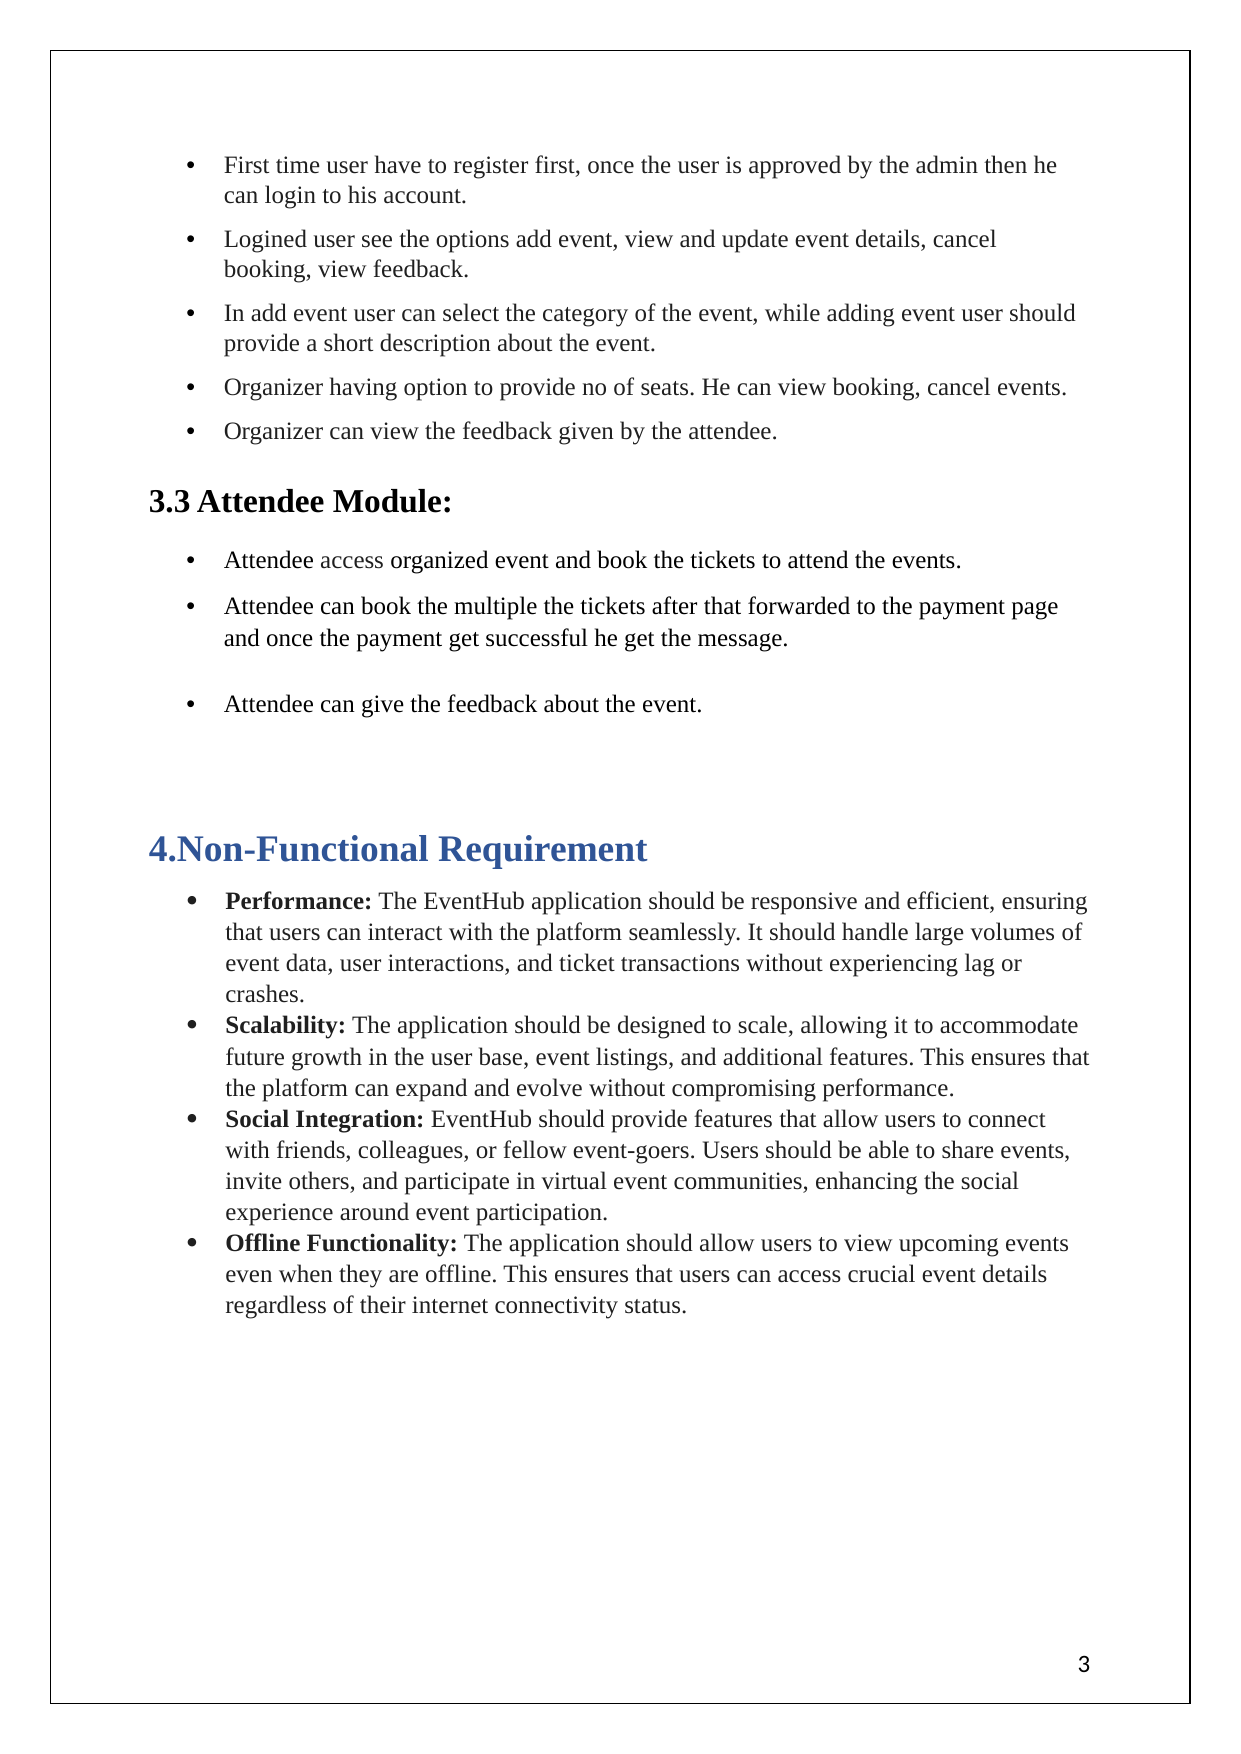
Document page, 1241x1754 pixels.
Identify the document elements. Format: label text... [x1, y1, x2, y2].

list Attendee can book the multiple the tickets after that forwarded to the payment page and once the payment get successful he get the message. [186, 591, 1090, 652]
list Attendee access organized event and book the tickets to attend the events. [186, 545, 1090, 574]
list Scalability: The application should be designed to scale, allowing it to accommodate future growth in the user base, event listings, and additional features. This ensures that the platform can expand and evolve without compromising performance. [188, 1011, 1090, 1101]
list Attendee can give the feedback about the event. [186, 688, 1090, 717]
subtitle 4.Non-Functional Requirement [148, 826, 1090, 869]
text 3.3 Attendee Module: [148, 481, 1090, 519]
list Organizer having option to provide no of seats. He can view booking, cancel events. [186, 372, 1090, 401]
list In add event user can select the category of the event, while adding event user should provide a short description about the event. [186, 298, 1090, 356]
list Performance: The EventHub application should be responsive and efficient, ensuring that users can interact with the platform seamlessly. It should handle large volumes of event data, user interactions, and ticket transactions without experiencing lag or crashes. [188, 886, 1090, 1008]
list Organizer can view the feedback given by the attendee. [186, 416, 1090, 445]
list Logined user see the options add event, view and update event details, cancel booking, view feedback. [186, 224, 1090, 283]
list Social Integration: EventHub should provide features that allow users to connect with friends, colleagues, or fellow event-goers. Users should be able to share events, invite others, and participate in virtual event communities, enhancing the social experience around event participation. [188, 1104, 1090, 1226]
list First time user have to register first, once the user is approved by the admin then he can login to his account. [186, 151, 1090, 209]
list Offline Functionality: The application should allow users to view upcoming events even when they are offline. This ensures that users can access crucial event details regardless of their internet connectivity status. [188, 1228, 1090, 1319]
